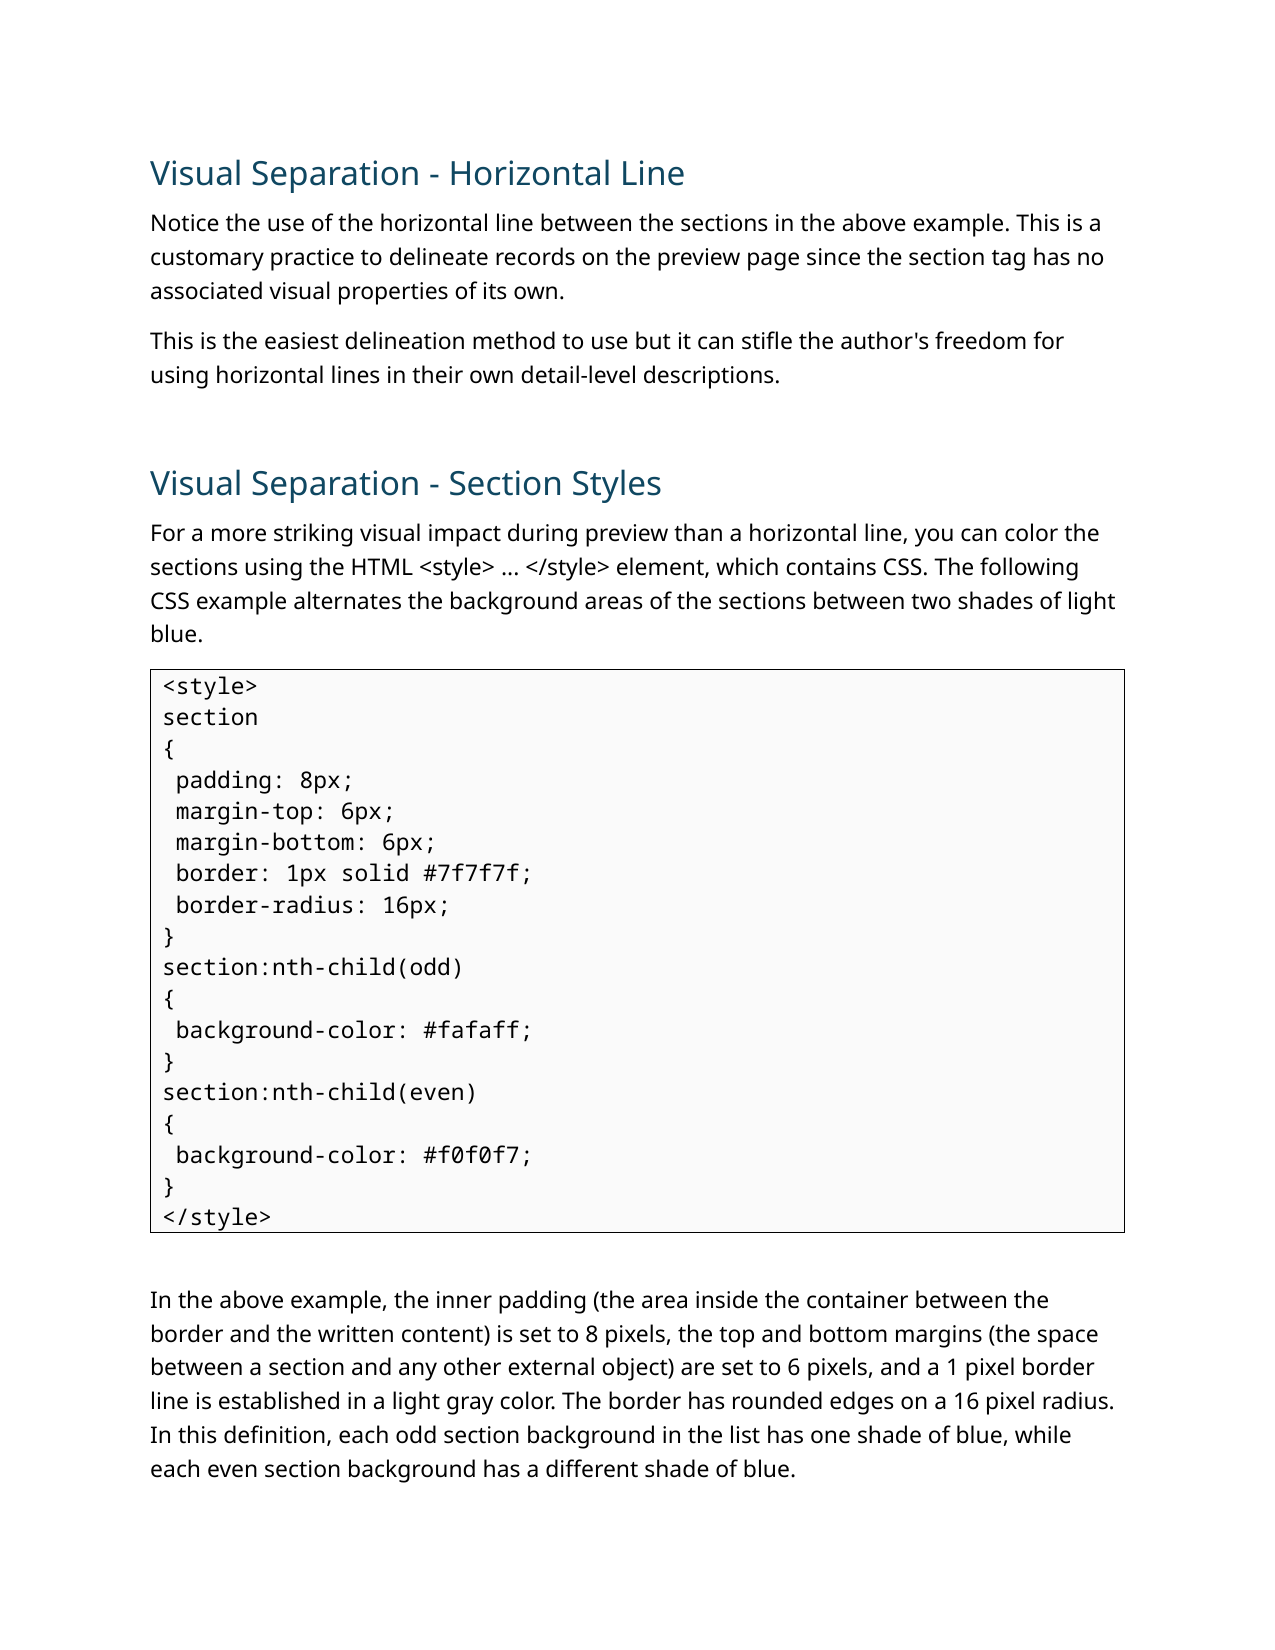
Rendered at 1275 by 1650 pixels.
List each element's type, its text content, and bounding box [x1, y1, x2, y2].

subtitle Visual Separation - Section Styles [150, 460, 1125, 505]
text For a more striking visual impact during preview than a horizontal line, you can color the sections using the HTML <style> ... </style> element, which contains CSS. The following CSS example alternates the background areas of the sections between two shades of light blue. [150, 517, 1125, 649]
table_header <style> section { padding: 8px; margin-top: 6px; margin-bottom: 6px; border: 1px solid #7f7f7f; border-radius: 16px; } section:nth-child(odd) { background-color: #fafaff; } section:nth-child(even) { background-color: #f0f0f7; } </style> [151, 670, 1124, 1232]
text Notice the use of the horizontal line between the sections in the above example. This is a customary practice to delineate records on the preview page since the section tag has no associated visual properties of its own. [150, 207, 1125, 306]
text In the above example, the inner padding (the area inside the container between the border and the written content) is set to 8 pixels, the top and bottom margins (the space between a section and any other external object) are set to 6 pixels, and a 1 pixel border line is established in a light gray color. The border has rounded edges on a 16 pixel radius. In this definition, each odd section background in the list has one shade of blue, while each even section background has a different shade of blue. [150, 1284, 1125, 1484]
text This is the easiest delineation method to use but it can stifle the author's freedom for using horizontal lines in their own detail-level descriptions. [150, 325, 1125, 390]
subtitle Visual Separation - Horizontal Line [150, 150, 1125, 195]
